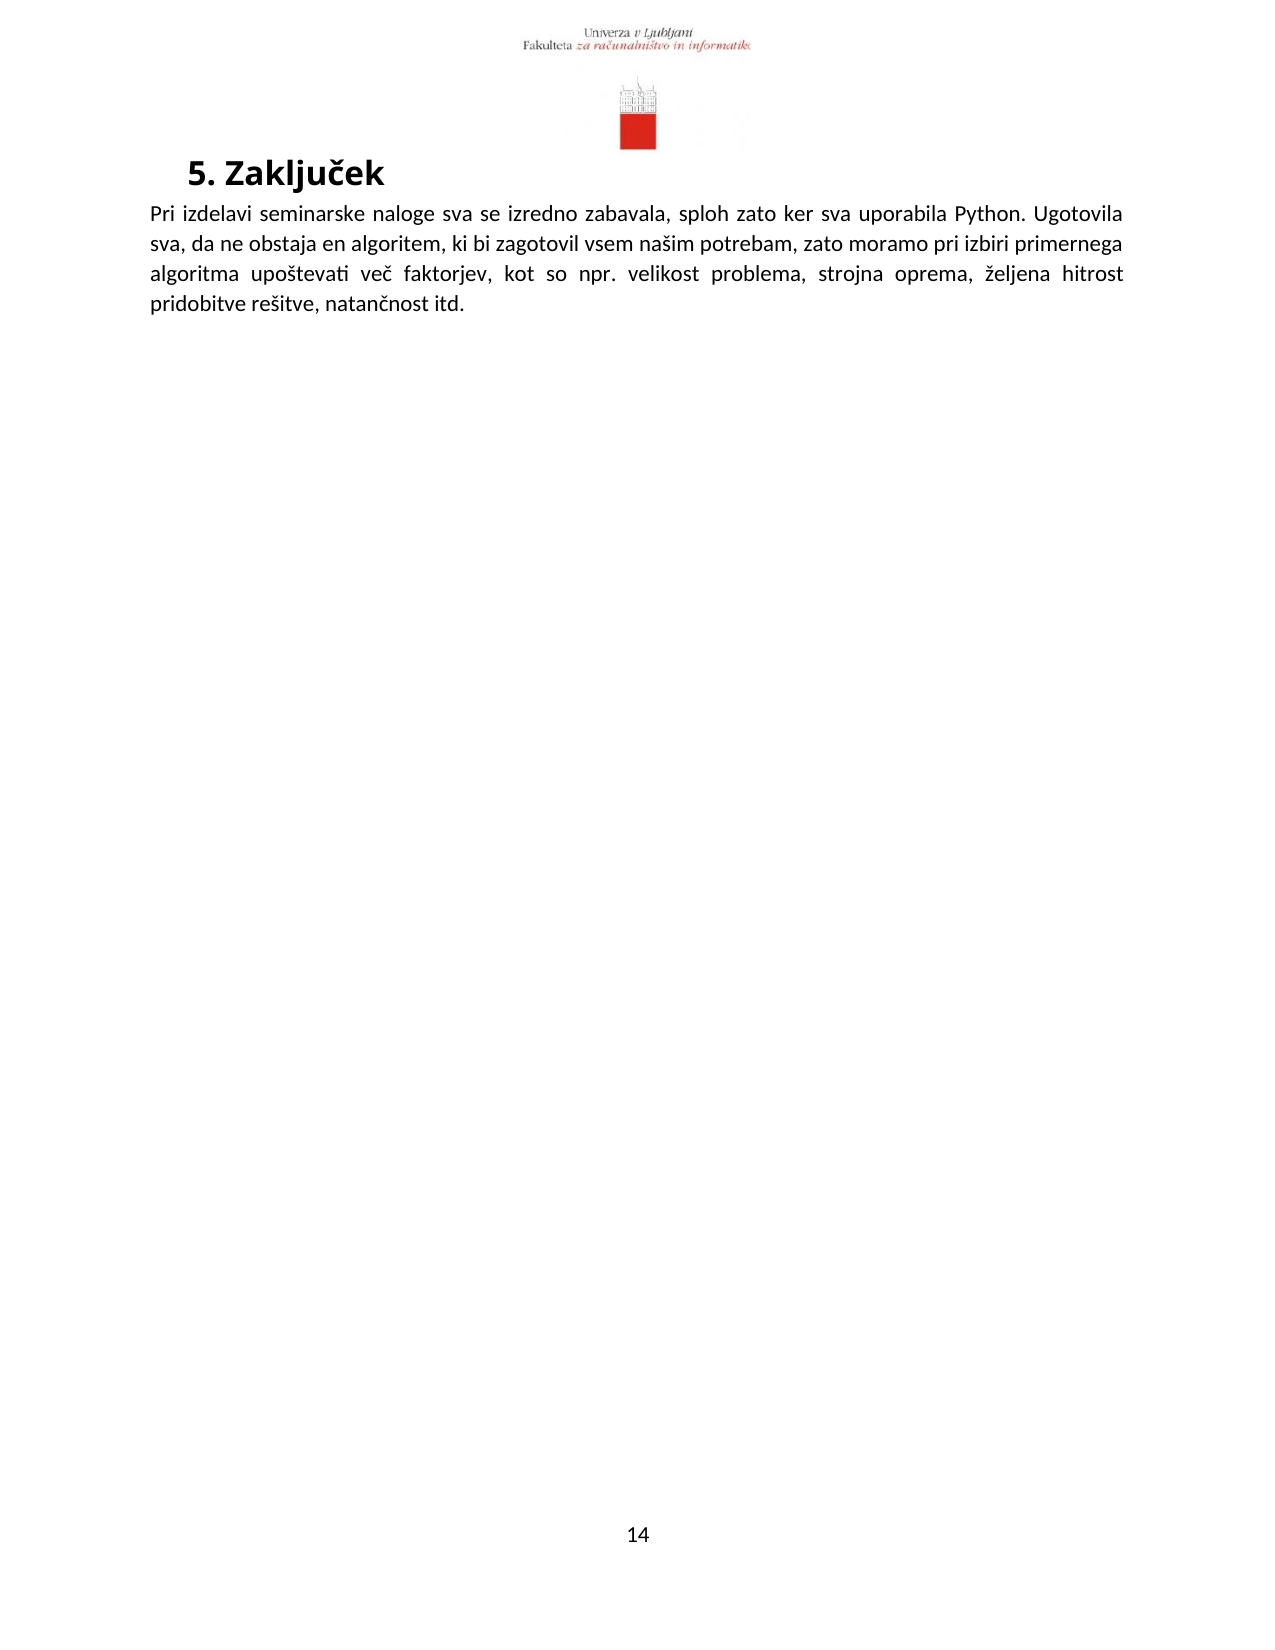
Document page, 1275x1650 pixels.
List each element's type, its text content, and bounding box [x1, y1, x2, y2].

subtitle Zaključek [187, 150, 1125, 195]
text Pri izdelavi seminarske naloge sva se izredno zabavala, sploh zato ker sva uporabila Python. Ugotovila sva, da ne obstaja en algoritem, ki bi zagotovil vsem našim potrebam, zato moramo pri izbiri primernega algoritma upoštevati več faktorjev, kot so npr. velikost problema, strojna oprema, željena hitrost pridobitve rešitve, natančnost itd. [150, 199, 1125, 318]
picture [520, 0, 751, 172]
